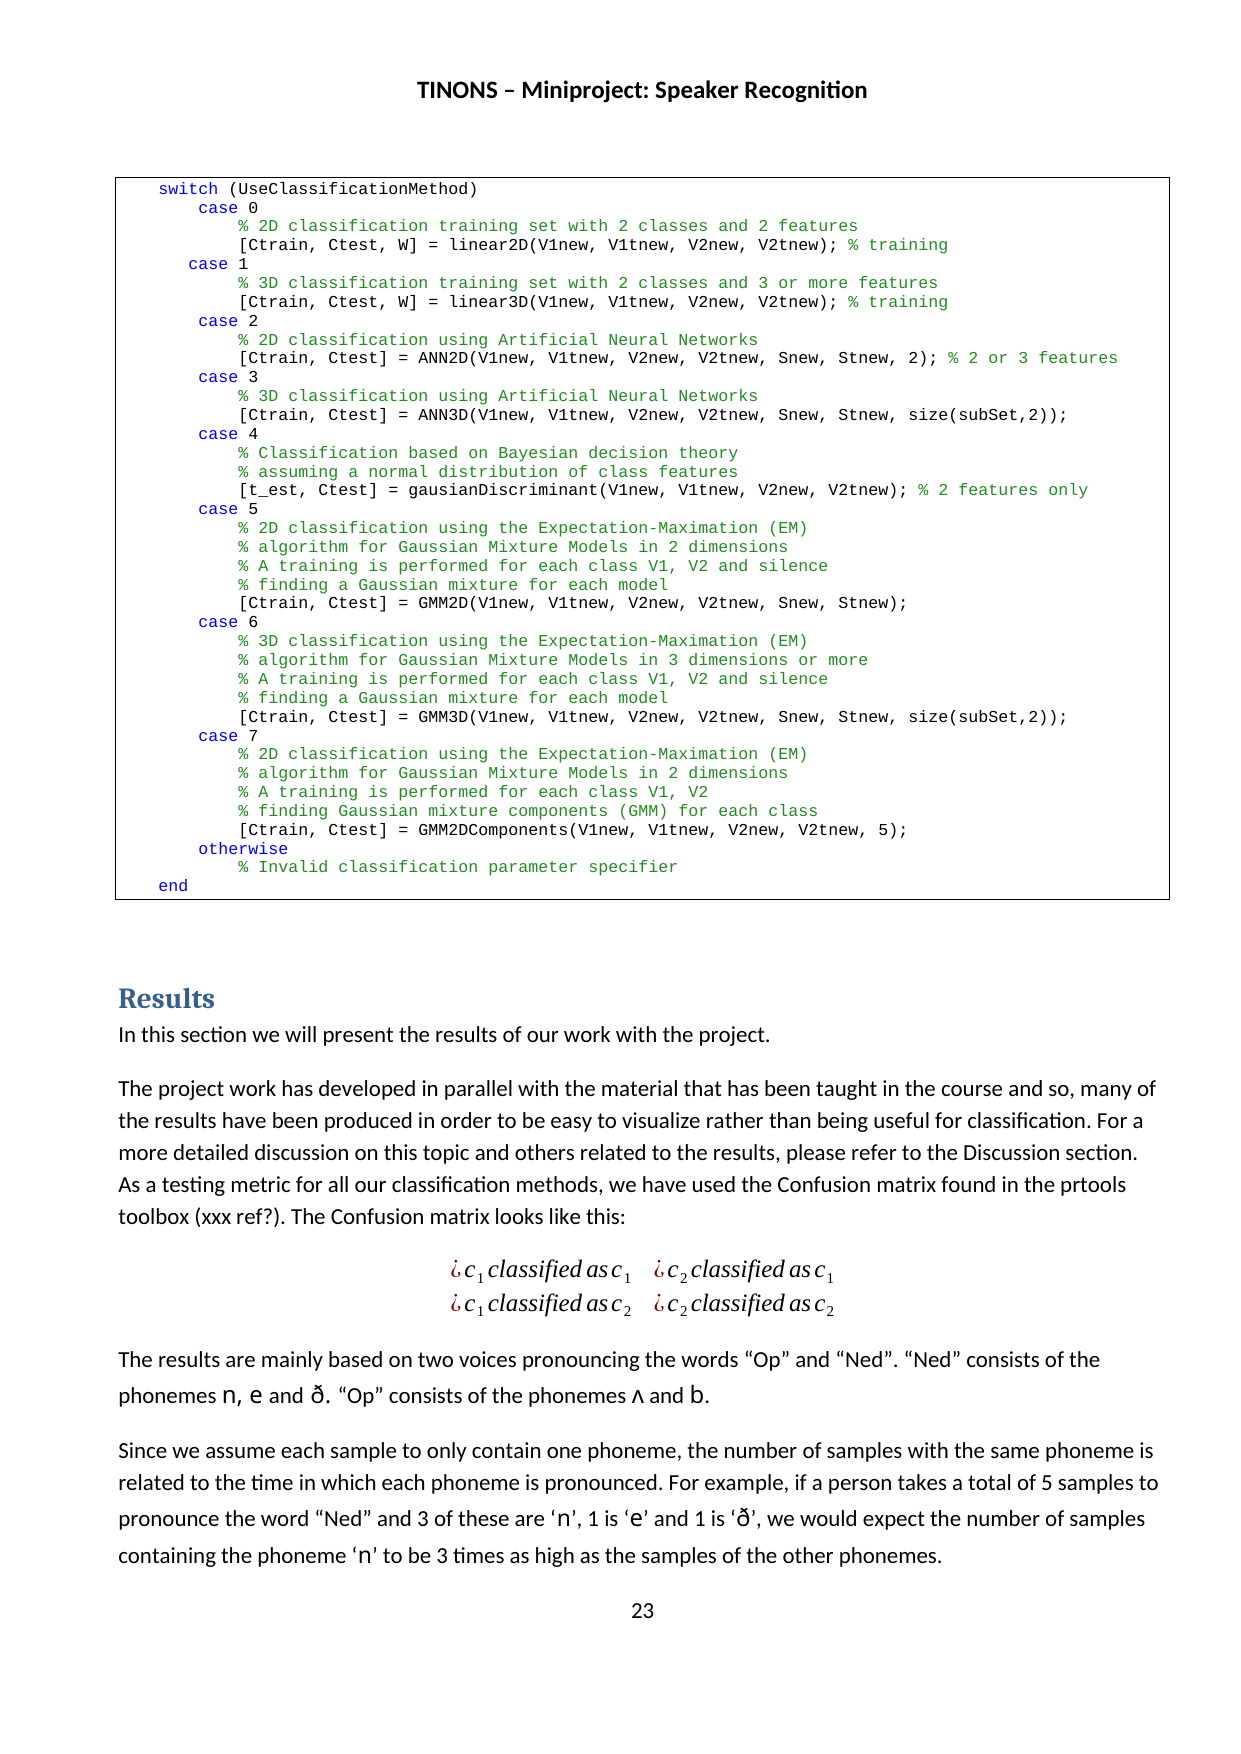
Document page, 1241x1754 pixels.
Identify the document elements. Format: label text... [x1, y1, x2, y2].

text % A training is performed for each class V1, V2 [118, 784, 1167, 802]
text case 2 [118, 312, 1167, 331]
text % finding a Gaussian mixture for each model [118, 576, 1167, 595]
text % Classification based on Bayesian decision theory [118, 444, 1167, 463]
text [Ctrain, Ctest] = GMM3D(V1new, V1tnew, V2new, V2tnew, Snew, Stnew, size(subSet,2)); [118, 708, 1167, 727]
text [Ctrain, Ctest] = ANN3D(V1new, V1tnew, V2new, V2tnew, Snew, Stnew, size(subSet,2)); [118, 407, 1167, 425]
text % 3D classification using the Expectation-Maximation (EM) [118, 633, 1167, 652]
text % 2D classification training set with 2 classes and 2 features [118, 218, 1167, 237]
text case 3 [118, 369, 1167, 388]
text % 3D classification using Artificial Neural Networks [118, 388, 1167, 407]
text otherwise [118, 840, 1167, 859]
text Since we assume each sample to only contain one phoneme, the number of samples with the same phoneme is related to the time in which each phoneme is pronounced. For example, if a person takes a total of 5 samples to pronounce the word “Ned” and 3 of these are ‘n’, 1 is ‘e’ and 1 is ‘ð’, we would expect the number of samples containing the phoneme ‘n’ to be 3 times as high as the samples of the other phonemes. [118, 1436, 1167, 1570]
text % A training is performed for each class V1, V2 and silence [118, 671, 1167, 689]
text In this section we will present the results of our work with the project. [118, 1021, 1167, 1049]
text [t_est, Ctest] = gausianDiscriminant(V1new, V1tnew, V2new, V2tnew); % 2 features only [118, 482, 1167, 501]
text % algorithm for Gaussian Mixture Models in 3 dimensions or more [118, 652, 1167, 671]
text % Invalid classification parameter specifier [118, 859, 1167, 875]
text % finding a Gaussian mixture for each model [118, 689, 1167, 708]
text % 3D classification training set with 2 classes and 3 or more features [118, 274, 1167, 293]
text % 2D classification using Artificial Neural Networks [118, 331, 1167, 350]
text % algorithm for Gaussian Mixture Models in 2 dimensions [118, 765, 1167, 784]
text [Ctrain, Ctest, W] = linear3D(V1new, V1tnew, V2new, V2tnew); % training [118, 293, 1167, 312]
text % algorithm for Gaussian Mixture Models in 2 dimensions [118, 538, 1167, 557]
text case 7 [118, 727, 1167, 746]
text case 6 [118, 614, 1167, 633]
text case 4 [118, 425, 1167, 444]
text The results are mainly based on two voices pronouncing the words “Op” and “Ned”. “Ned” consists of the phonemes n, e and ð. “Op” consists of the phonemes ʌ and b. [118, 1345, 1167, 1411]
text case 1 [118, 256, 1167, 274]
text end [116, 875, 1169, 899]
text % assuming a normal distribution of class features [118, 463, 1167, 482]
text switch (UseClassificationMethod) [116, 178, 1169, 199]
text [Ctrain, Ctest] = GMM2DComponents(V1new, V1tnew, V2new, V2tnew, 5); [118, 821, 1167, 840]
subtitle Results [118, 982, 1167, 1016]
text % finding Gaussian mixture components (GMM) for each class [118, 802, 1167, 821]
text [Ctrain, Ctest] = GMM2D(V1new, V1tnew, V2new, V2tnew, Snew, Stnew); [118, 595, 1167, 614]
text % A training is performed for each class V1, V2 and silence [118, 557, 1167, 576]
text case 5 [118, 501, 1167, 520]
text % 2D classification using the Expectation-Maximation (EM) [118, 520, 1167, 538]
text % 2D classification using the Expectation-Maximation (EM) [118, 746, 1167, 765]
text The project work has developed in parallel with the material that has been taught in the course and so, many of the results have been produced in order to be easy to visualize rather than being useful for classification. For a more detailed discussion on this topic and others related to the results, please refer to the Discussion section. As a testing metric for all our classification methods, we have used the Confusion matrix found in the prtools toolbox (xxx ref?). The Confusion matrix looks like this: [118, 1074, 1167, 1230]
text case 0 [118, 199, 1167, 218]
text [Ctrain, Ctest, W] = linear2D(V1new, V1tnew, V2new, V2tnew); % training [118, 237, 1167, 256]
text [Ctrain, Ctest] = ANN2D(V1new, V1tnew, V2new, V2tnew, Snew, Stnew, 2); % 2 or 3 features [118, 350, 1167, 369]
